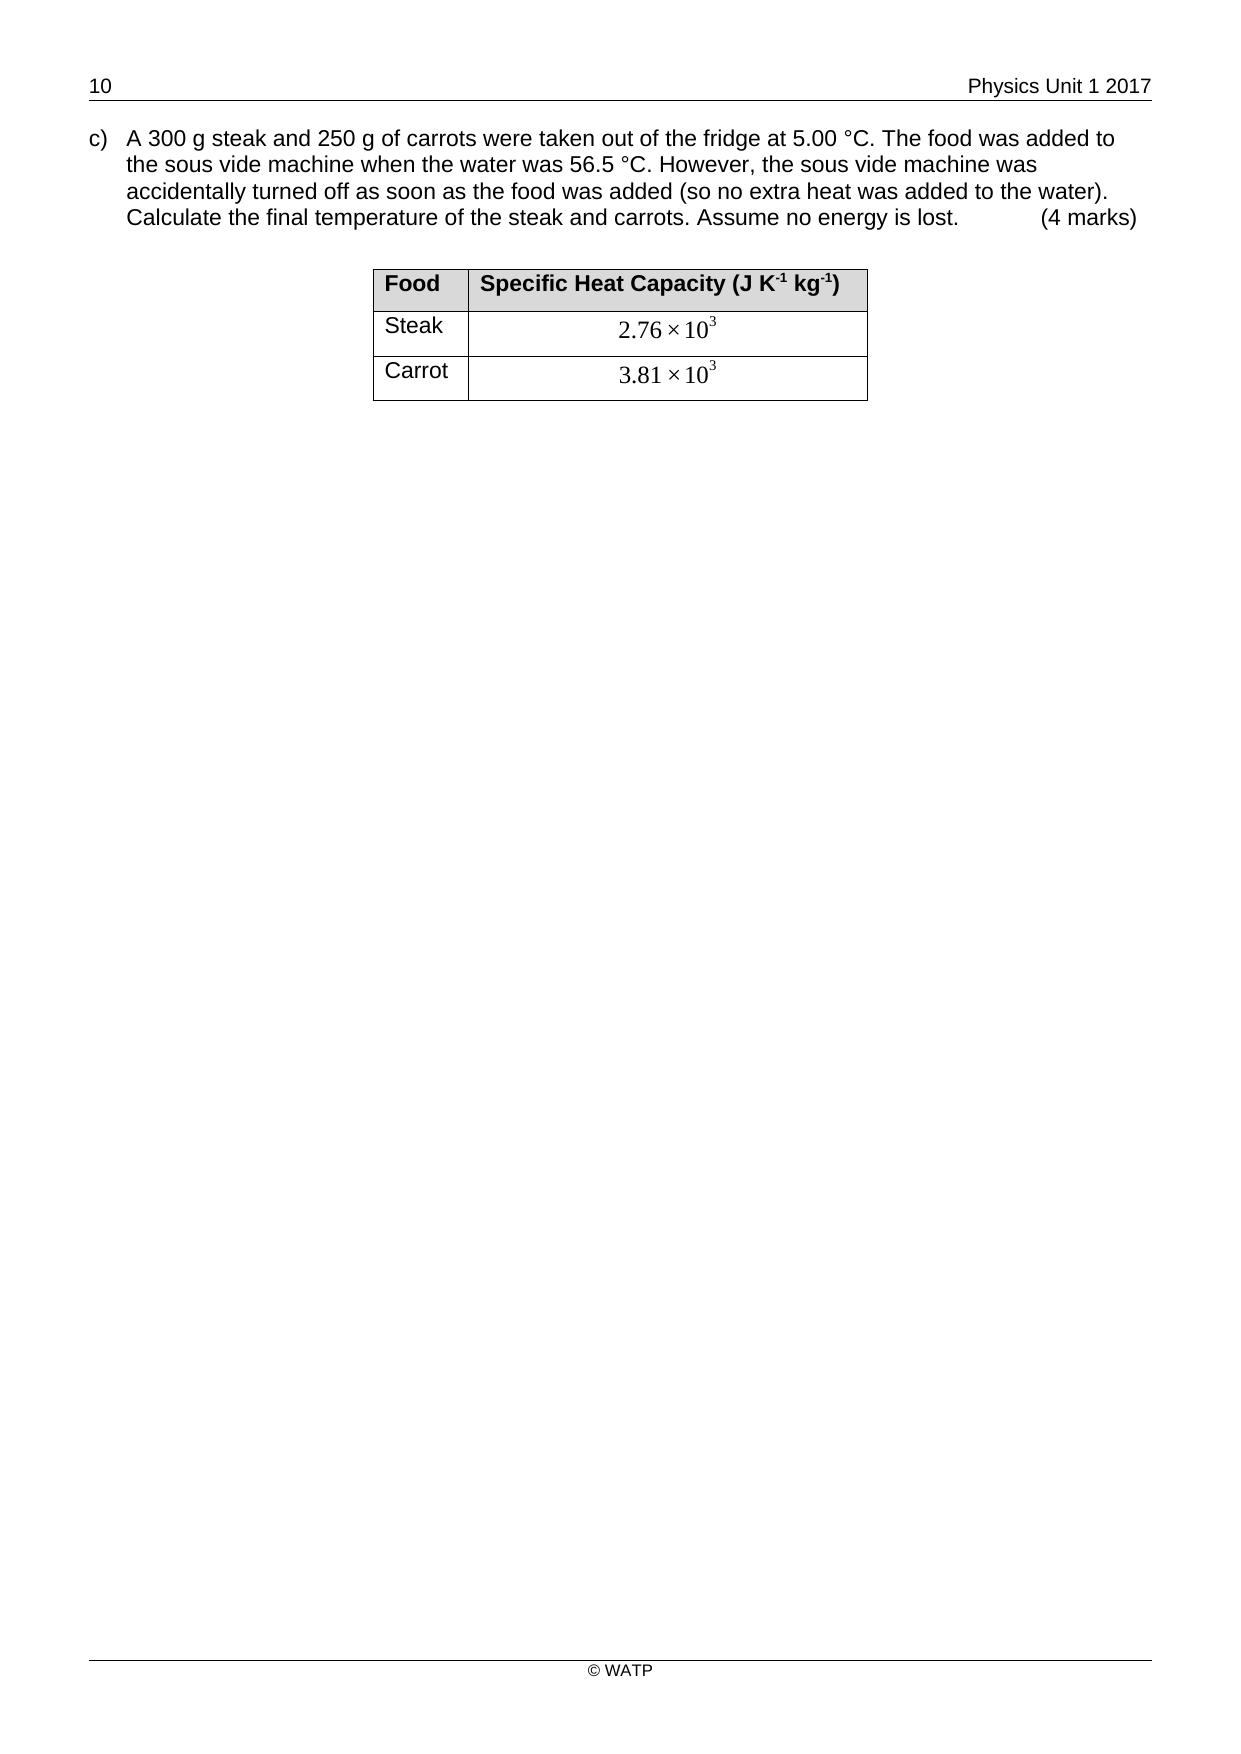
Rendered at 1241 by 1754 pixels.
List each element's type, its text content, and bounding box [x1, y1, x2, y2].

table_cell Carrot [374, 357, 468, 400]
table_header Food [374, 270, 468, 311]
table_header Specific Heat Capacity (J K-1 kg-1) [469, 270, 867, 311]
table_cell Steak [374, 312, 468, 356]
table_cell [469, 357, 867, 400]
table_cell [469, 312, 867, 356]
list A 300 g steak and 250 g of carrots were taken out of the fridge at 5.00 °C. The food was added to the sous vide machine when the water was 56.5 °C. However, the sous vide machine was accidentally turned off as soon as the food was added (so no extra heat was added to the water). Calculate the final temperature of the steak and carrots. Assume no energy is lost. (4 marks) [89, 125, 1152, 230]
